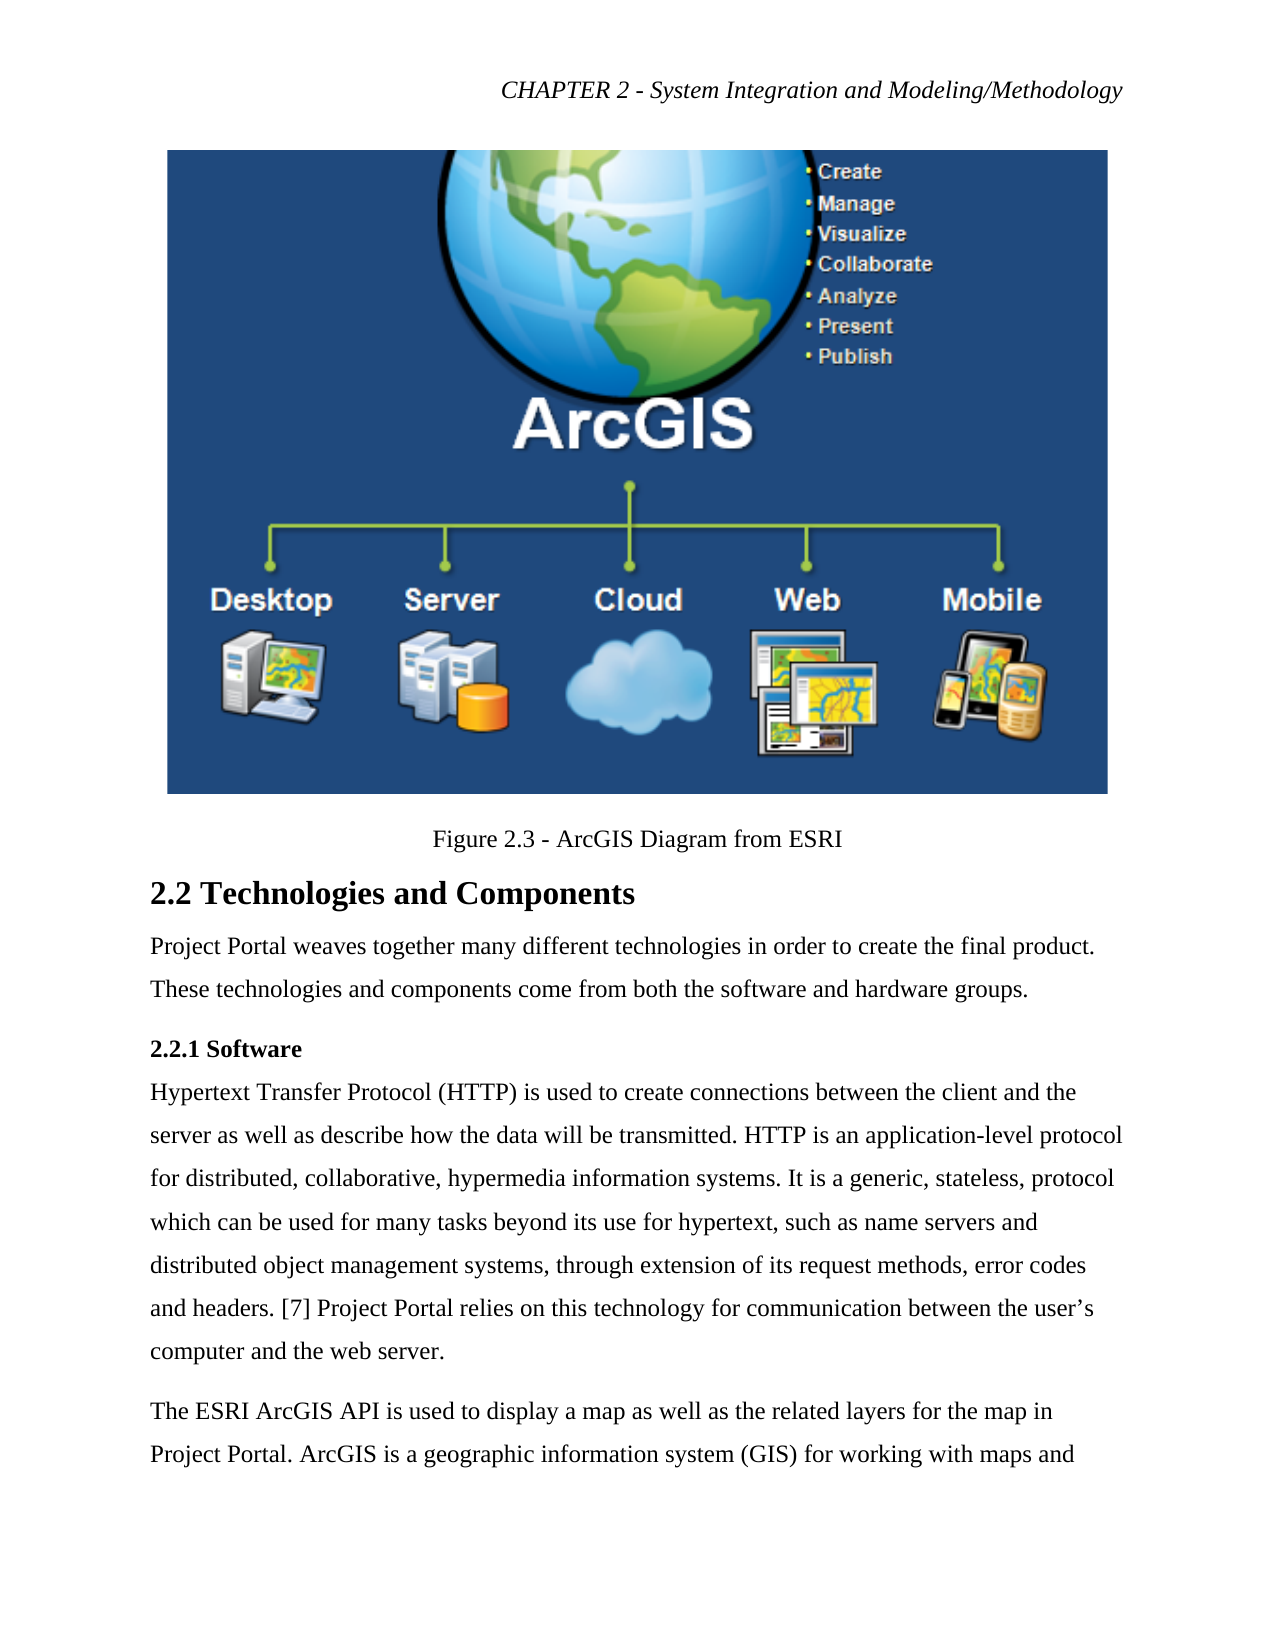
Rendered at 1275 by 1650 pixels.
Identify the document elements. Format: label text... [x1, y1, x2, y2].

text Hypertext Transfer Protocol (HTTP) is used to create connections between the client and the server as well as describe how the data will be transmitted. HTTP is an application-level protocol for distributed, collaborative, hypermedia information systems. It is a generic, stateless, protocol which can be used for many tasks beyond its use for hypertext, such as name servers and distributed object management systems, through extension of its request methods, error codes and headers. Project Portal relies on this technology for communication between the user’s computer and the web server. [150, 1077, 1125, 1365]
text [150, 1396, 1125, 1468]
text Project Portal weaves together many different technologies in order to create the final product. These technologies and components come from both the software and hardware groups. [150, 931, 1125, 1003]
picture [167, 150, 1108, 794]
text Figure 2.3 - ArcGIS Diagram from ESRI [150, 824, 1125, 853]
subtitle 2.2.1 Software [150, 1034, 1125, 1063]
subtitle 2.2 Technologies and Components [150, 874, 1125, 912]
